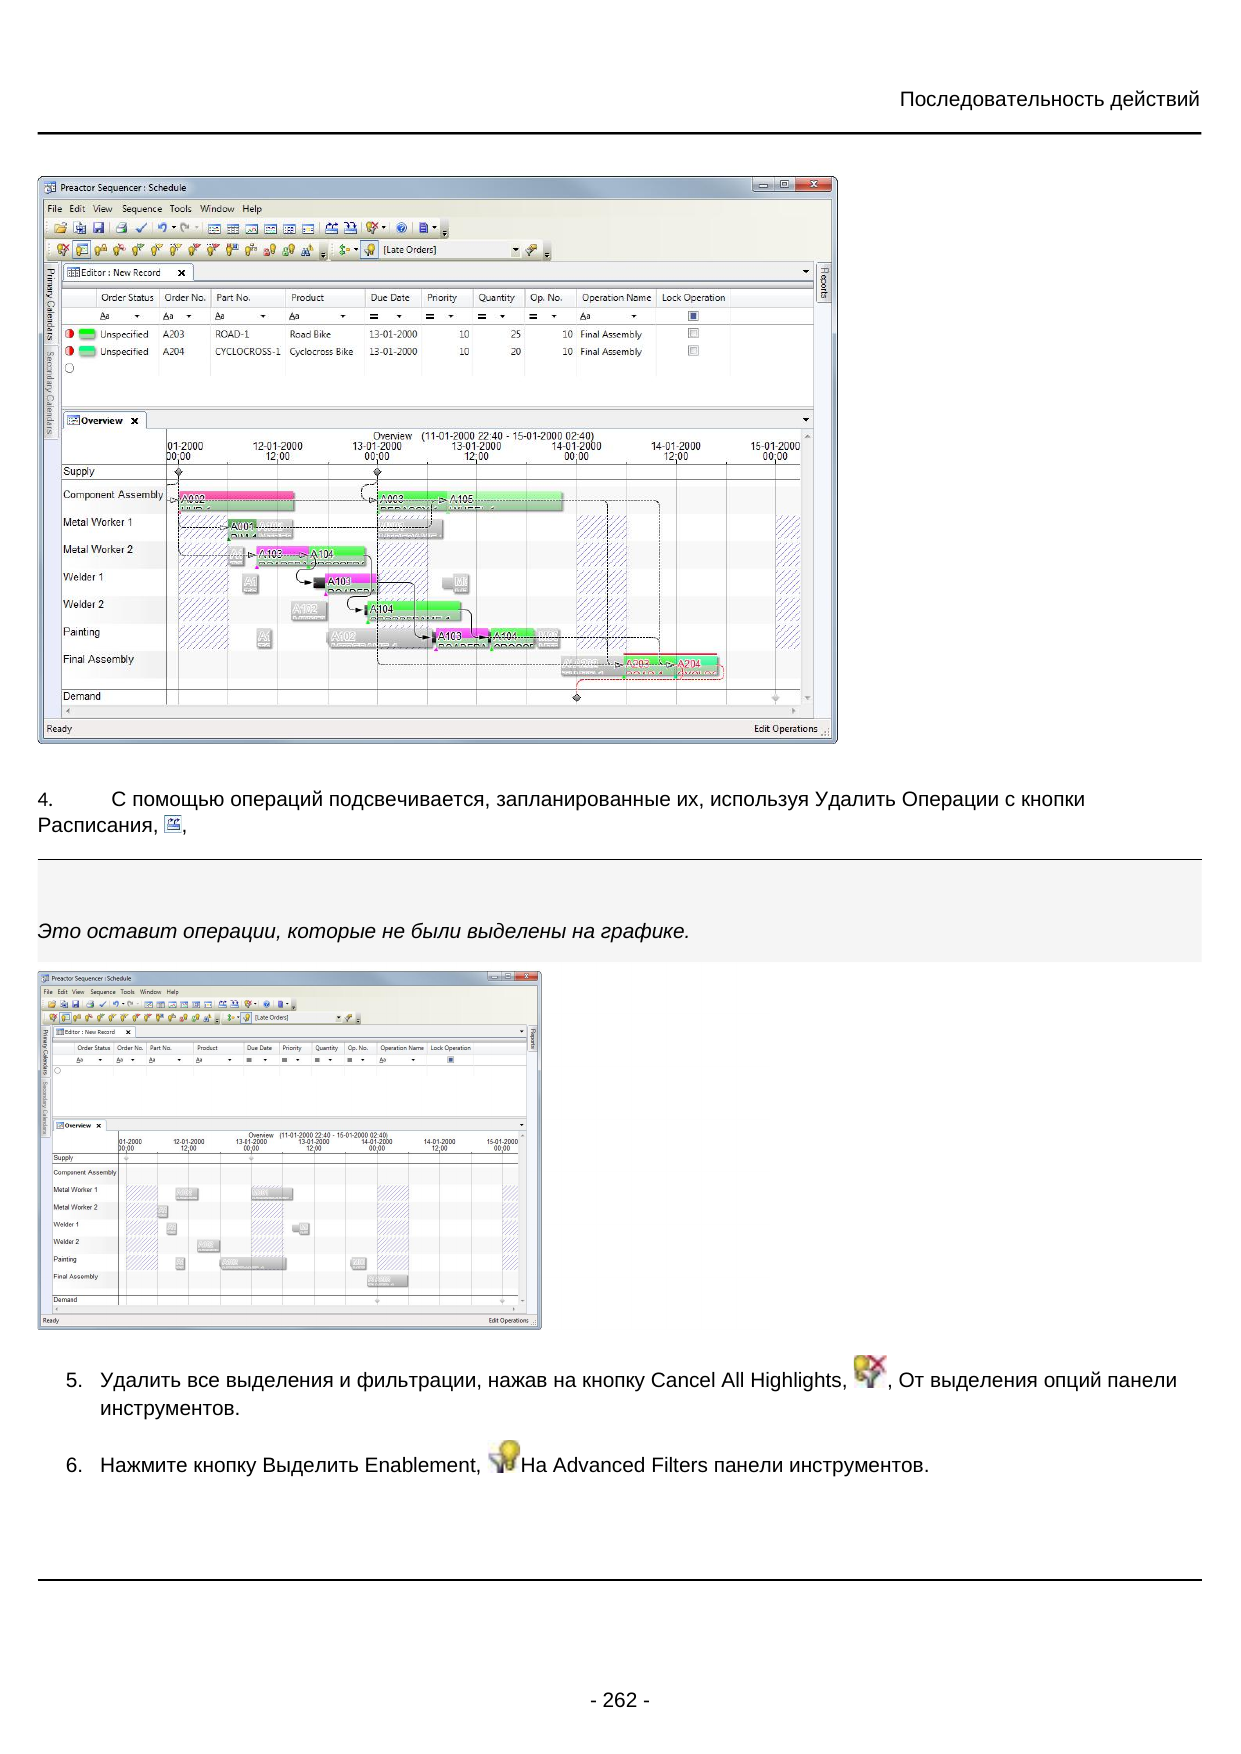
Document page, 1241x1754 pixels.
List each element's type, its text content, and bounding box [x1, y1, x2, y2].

text - 262 - [37, 1688, 1202, 1712]
list Нажмите кнопку Выделить Enablement, На Advanced Filters панели инструментов. [66, 1440, 1200, 1477]
list С помощью операций подсвечивается, запланированные их, используя Удалить Операции с кнопки Расписания, , [37, 786, 1200, 837]
text Последовательность действий [37, 87, 1200, 111]
list Удалить все выделения и фильтрации, нажав на кнопку Cancel All Highlights, , От выделения опций панели инструментов. [66, 1355, 1192, 1419]
picture [853, 1355, 887, 1388]
picture [164, 815, 182, 833]
picture [37, 962, 771, 1330]
picture [487, 1440, 521, 1473]
text Это оставит операции, которые не были выделены на графике. [37, 919, 1200, 943]
picture [37, 132, 1202, 744]
